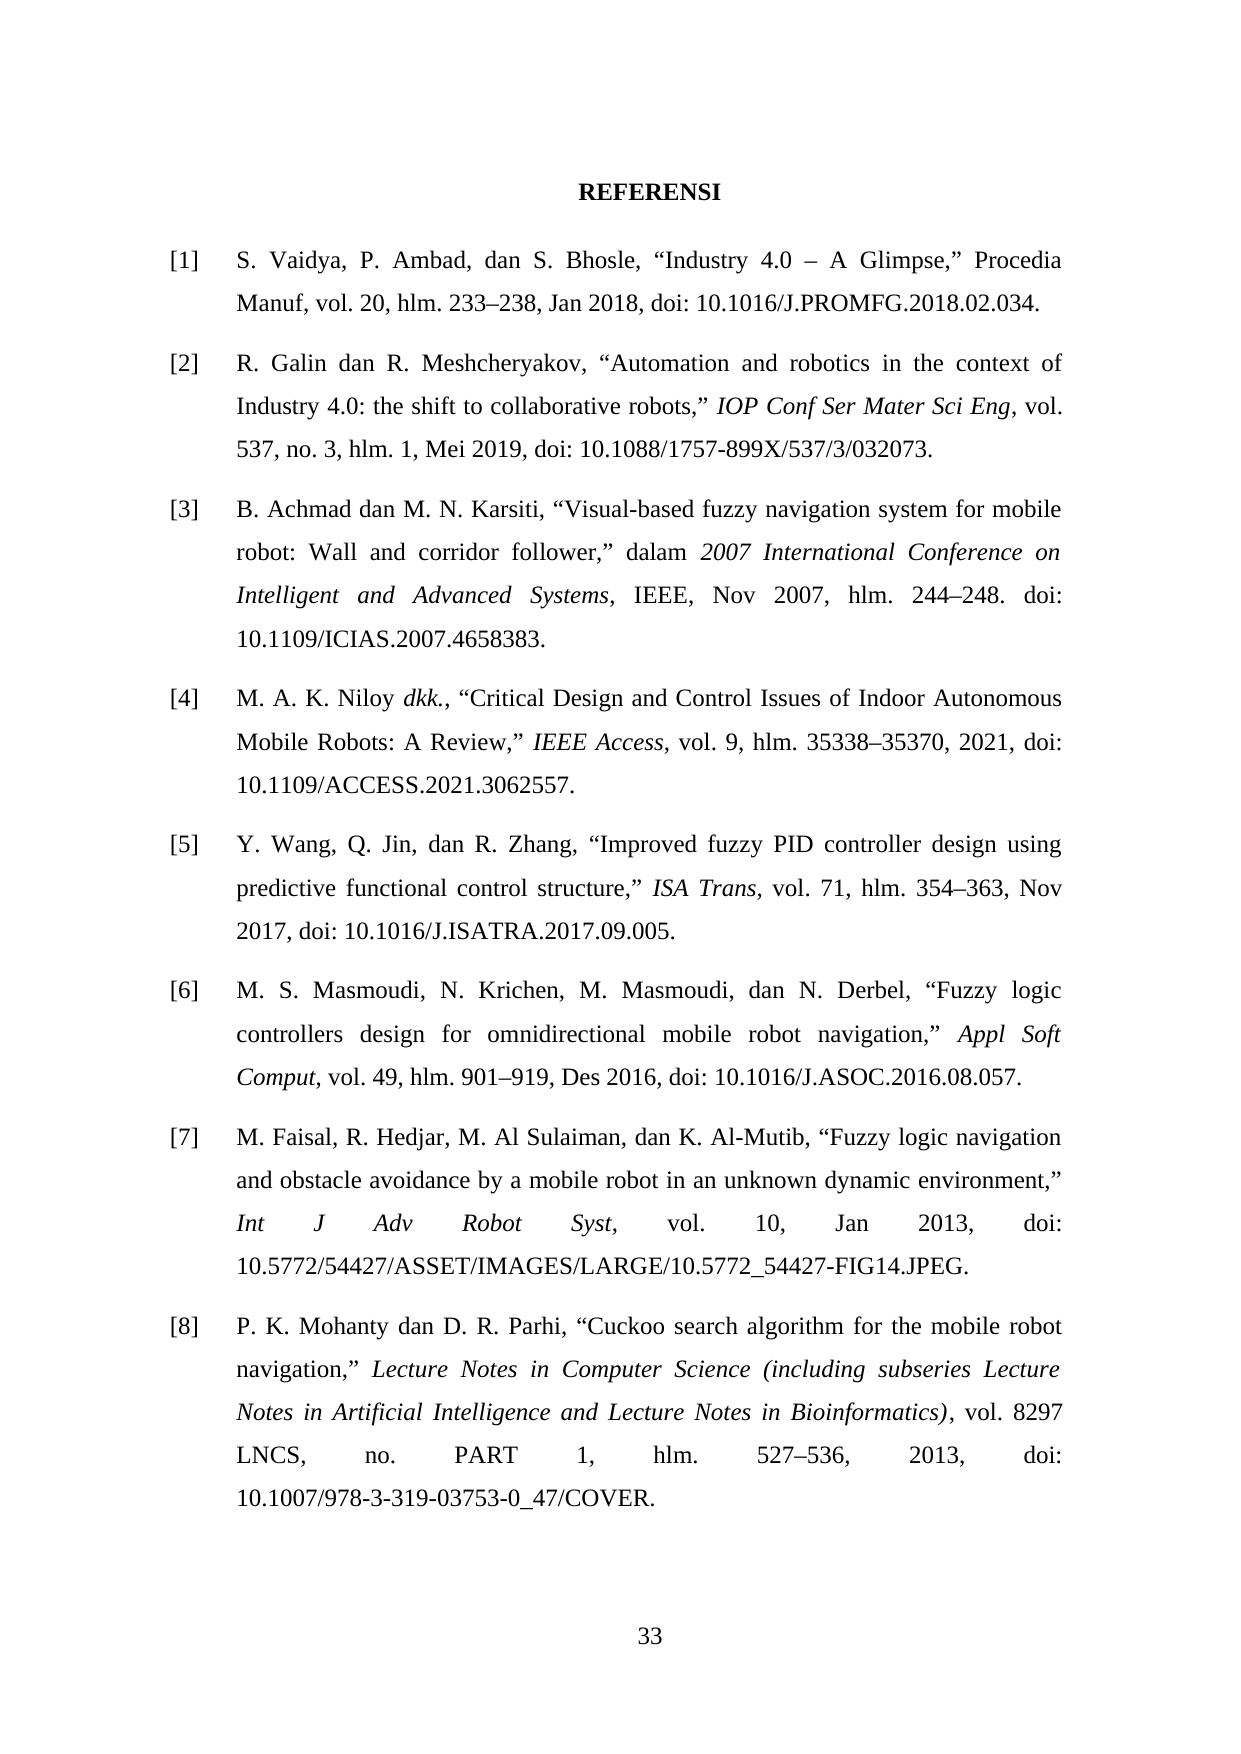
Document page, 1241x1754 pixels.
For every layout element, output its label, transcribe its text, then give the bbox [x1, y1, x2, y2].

subtitle REFERENSI [236, 177, 1063, 206]
